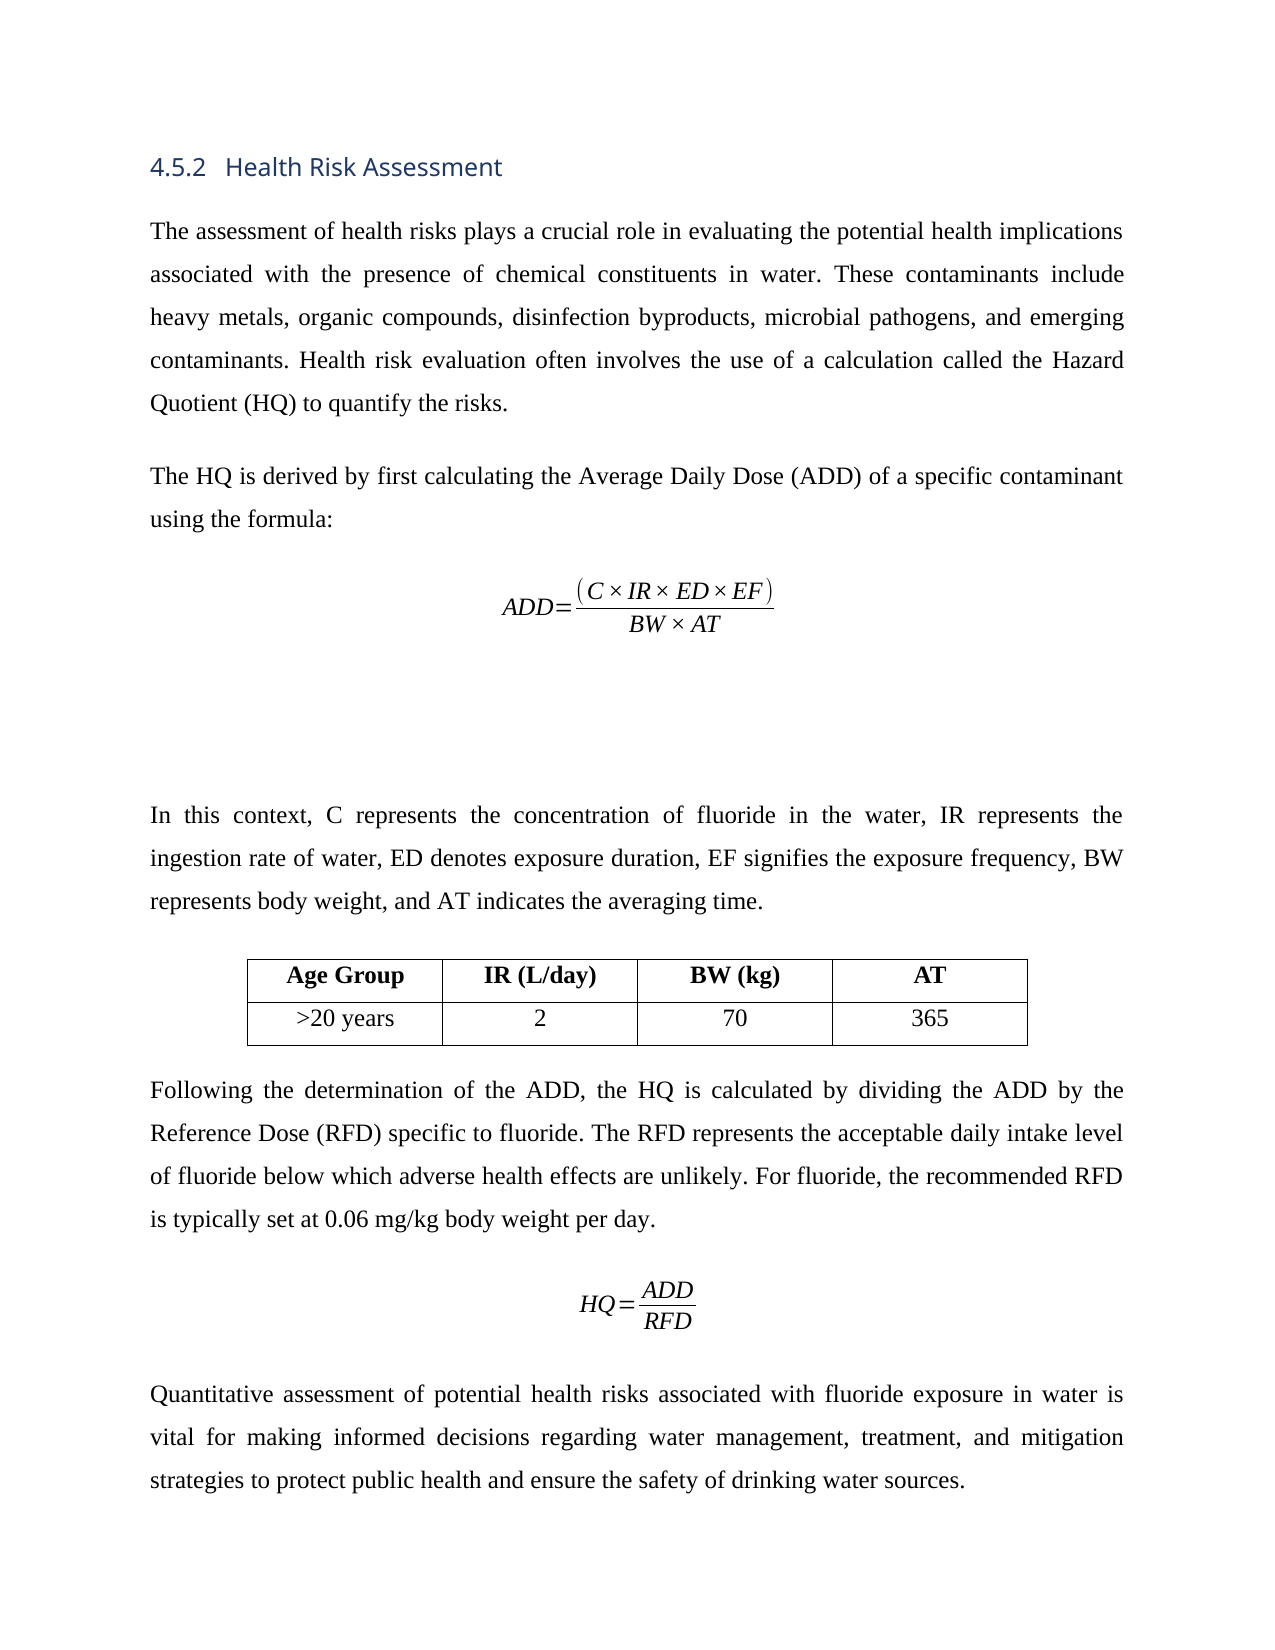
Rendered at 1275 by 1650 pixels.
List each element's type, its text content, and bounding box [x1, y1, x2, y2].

table_header IR (L/day) [443, 960, 637, 1002]
text The assessment of health risks plays a crucial role in evaluating the potential health implications associated with the presence of chemical constituents in water. These contaminants include heavy metals, organic compounds, disinfection byproducts, microbial pathogens, and emerging contaminants. Health risk evaluation often involves the use of a calculation called the Hazard Quotient (HQ) to quantify the risks. [150, 216, 1125, 417]
table_header Age Group [248, 960, 442, 1002]
text Quantitative assessment of potential health risks associated with fluoride exposure in water is vital for making informed decisions regarding water management, treatment, and mitigation strategies to protect public health and ensure the safety of drinking water sources. [150, 1379, 1125, 1494]
table_cell 365 [833, 1003, 1027, 1044]
table_cell 2 [443, 1003, 637, 1044]
table_header BW (kg) [638, 960, 832, 1002]
text The HQ is derived by first calculating the Average Daily Dose (ADD) of a specific contaminant using the formula: [150, 461, 1125, 533]
subtitle Health Risk Assessment [150, 150, 1125, 184]
table_cell 70 [638, 1003, 832, 1044]
text In this context, C represents the concentration of fluoride in the water, IR represents the ingestion rate of water, ED denotes exposure duration, EF signifies the exposure frequency, BW represents body weight, and AT indicates the averaging time. [150, 800, 1125, 915]
text Following the determination of the ADD, the HQ is calculated by dividing the ADD by the Reference Dose (RFD) specific to fluoride. The RFD represents the acceptable daily intake level of fluoride below which adverse health effects are unlikely. For fluoride, the recommended RFD is typically set at 0.06 mg/kg body weight per day. [150, 1075, 1125, 1233]
table_cell >20 years [248, 1003, 442, 1044]
table_header AT [833, 960, 1027, 1002]
